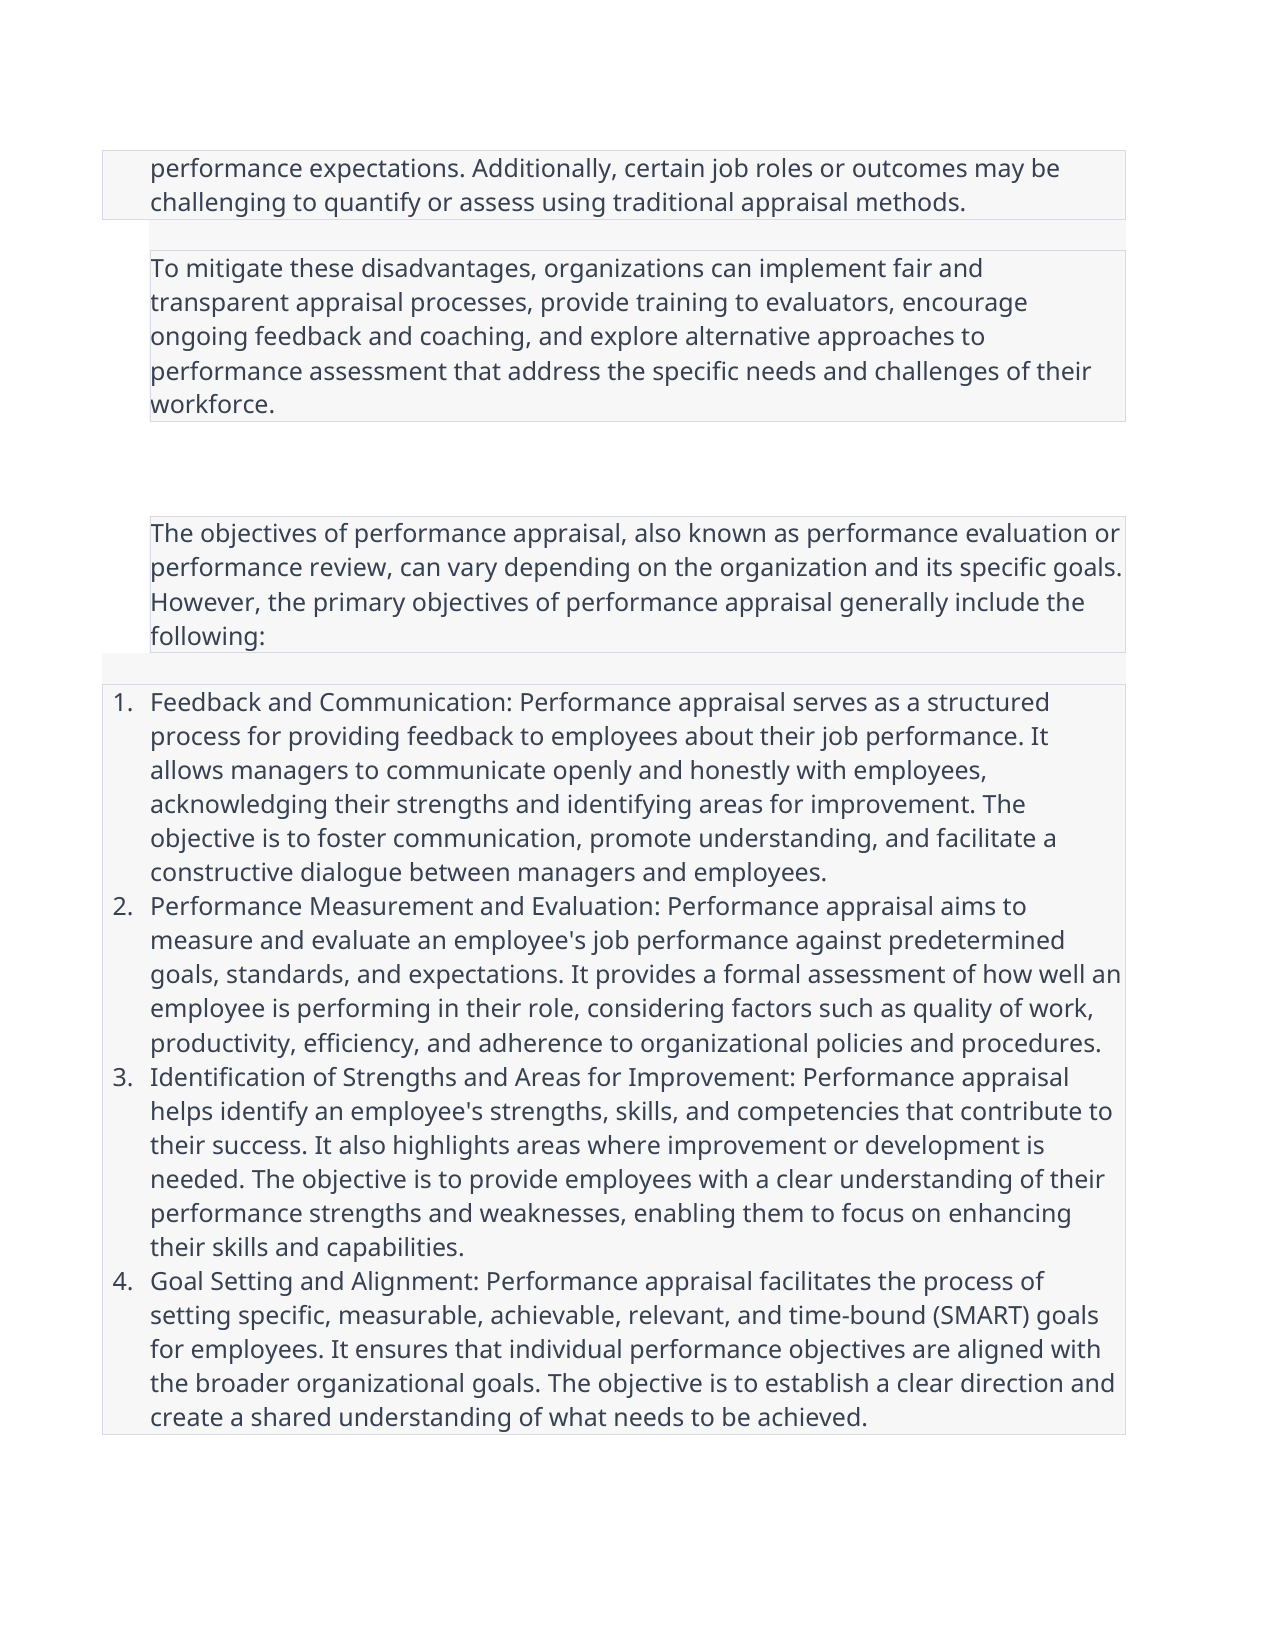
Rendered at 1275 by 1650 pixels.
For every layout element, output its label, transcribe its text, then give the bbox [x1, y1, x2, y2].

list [103, 151, 1125, 219]
text The objectives of performance appraisal, also known as performance evaluation or performance review, can vary depending on the organization and its specific goals. However, the primary objectives of performance appraisal generally include the following: [151, 517, 1125, 652]
text To mitigate these disadvantages, organizations can implement fair and transparent appraisal processes, provide training to evaluators, encourage ongoing feedback and coaching, and explore alternative approaches to performance assessment that address the specific needs and challenges of their workforce. [151, 251, 1125, 421]
list Feedback and Communication: Performance appraisal serves as a structured process for providing feedback to employees about their job performance. It allows managers to communicate openly and honestly with employees, acknowledging their strengths and identifying areas for improvement. The objective is to foster communication, promote understanding, and facilitate a constructive dialogue between managers and employees. [103, 685, 1125, 888]
list Goal Setting and Alignment: Performance appraisal facilitates the process of setting specific, measurable, achievable, relevant, and time-bound (SMART) goals for employees. It ensures that individual performance objectives are aligned with the broader organizational goals. The objective is to establish a clear direction and create a shared understanding of what needs to be achieved. [103, 1263, 1125, 1434]
list Performance Measurement and Evaluation: Performance appraisal aims to measure and evaluate an employee's job performance against predetermined goals, standards, and expectations. It provides a formal assessment of how well an employee is performing in their role, considering factors such as quality of work, productivity, efficiency, and adherence to organizational policies and procedures. [103, 888, 1125, 1059]
list Identification of Strengths and Areas for Improvement: Performance appraisal helps identify an employee's strengths, skills, and competencies that contribute to their success. It also highlights areas where improvement or development is needed. The objective is to provide employees with a clear understanding of their performance strengths and weaknesses, enabling them to focus on enhancing their skills and capabilities. [103, 1059, 1125, 1263]
